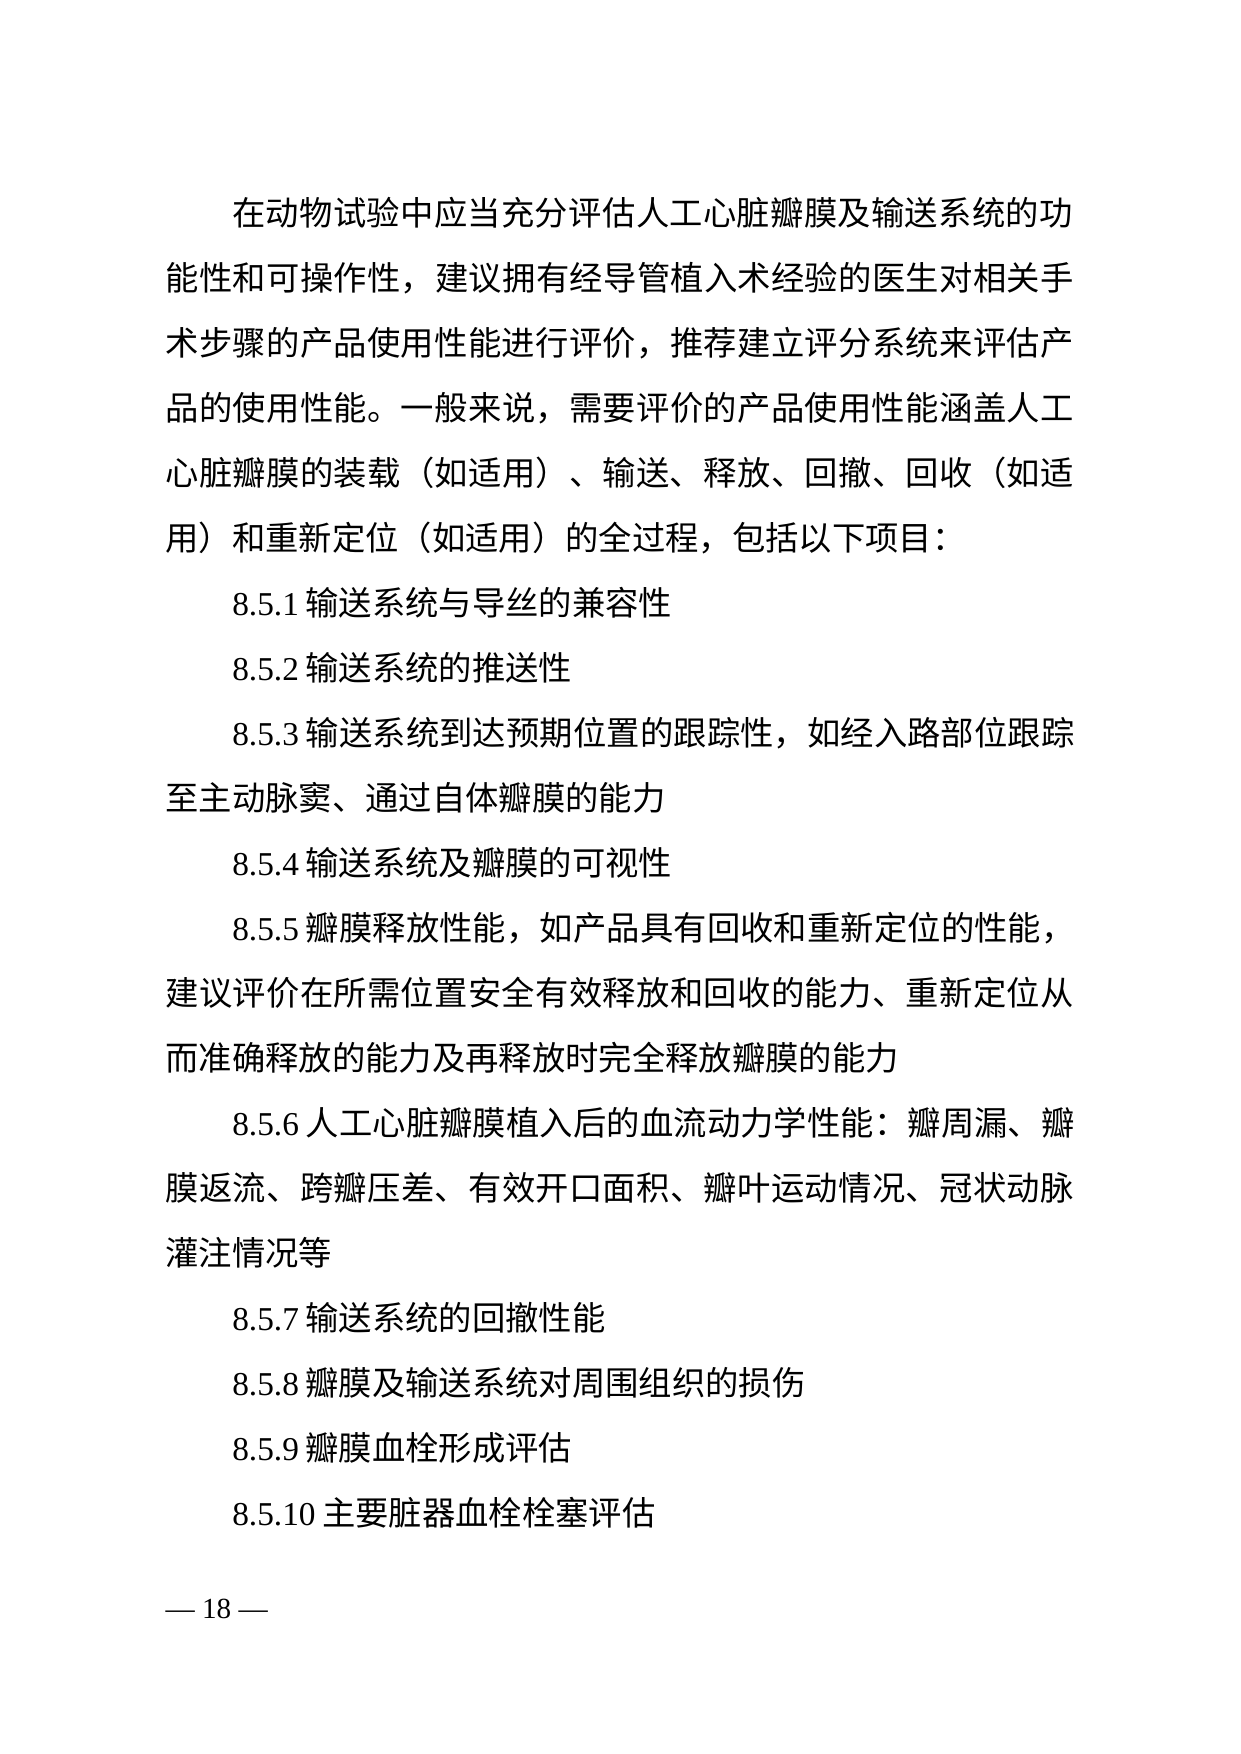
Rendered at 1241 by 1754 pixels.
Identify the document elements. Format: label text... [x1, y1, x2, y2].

text 8.5.4输送系统及瓣膜的可视性 [165, 828, 1075, 893]
text 8.5.10主要脏器血栓栓塞评估 [165, 1478, 1075, 1543]
text 8.5.6人工心脏瓣膜植入后的血流动力学性能：瓣周漏、瓣膜返流、跨瓣压差、有效开口面积、瓣叶运动情况、冠状动脉灌注情况等 [165, 1088, 1075, 1283]
text 8.5.2输送系统的推送性 [165, 633, 1075, 698]
text 8.5.7输送系统的回撤性能 [165, 1283, 1075, 1348]
text 8.5.1输送系统与导丝的兼容性 [165, 568, 1075, 633]
text 在动物试验中应当充分评估人工心脏瓣膜及输送系统的功能性和可操作性，建议拥有经导管植入术经验的医生对相关手术步骤的产品使用性能进行评价，推荐建立评分系统来评估产品的使用性能。一般来说，需要评价的产品使用性能涵盖人工心脏瓣膜的装载（如适用）、输送、释放、回撤、回收（如适用）和重新定位（如适用）的全过程，包括以下项目： [165, 178, 1075, 568]
text 8.5.5瓣膜释放性能，如产品具有回收和重新定位的性能，建议评价在所需位置安全有效释放和回收的能力、重新定位从而准确释放的能力及再释放时完全释放瓣膜的能力 [165, 893, 1075, 1088]
text 8.5.8瓣膜及输送系统对周围组织的损伤 [165, 1348, 1075, 1413]
text 8.5.9瓣膜血栓形成评估 [165, 1413, 1075, 1478]
text 8.5.3输送系统到达预期位置的跟踪性，如经入路部位跟踪至主动脉窦、通过自体瓣膜的能力 [165, 698, 1075, 828]
